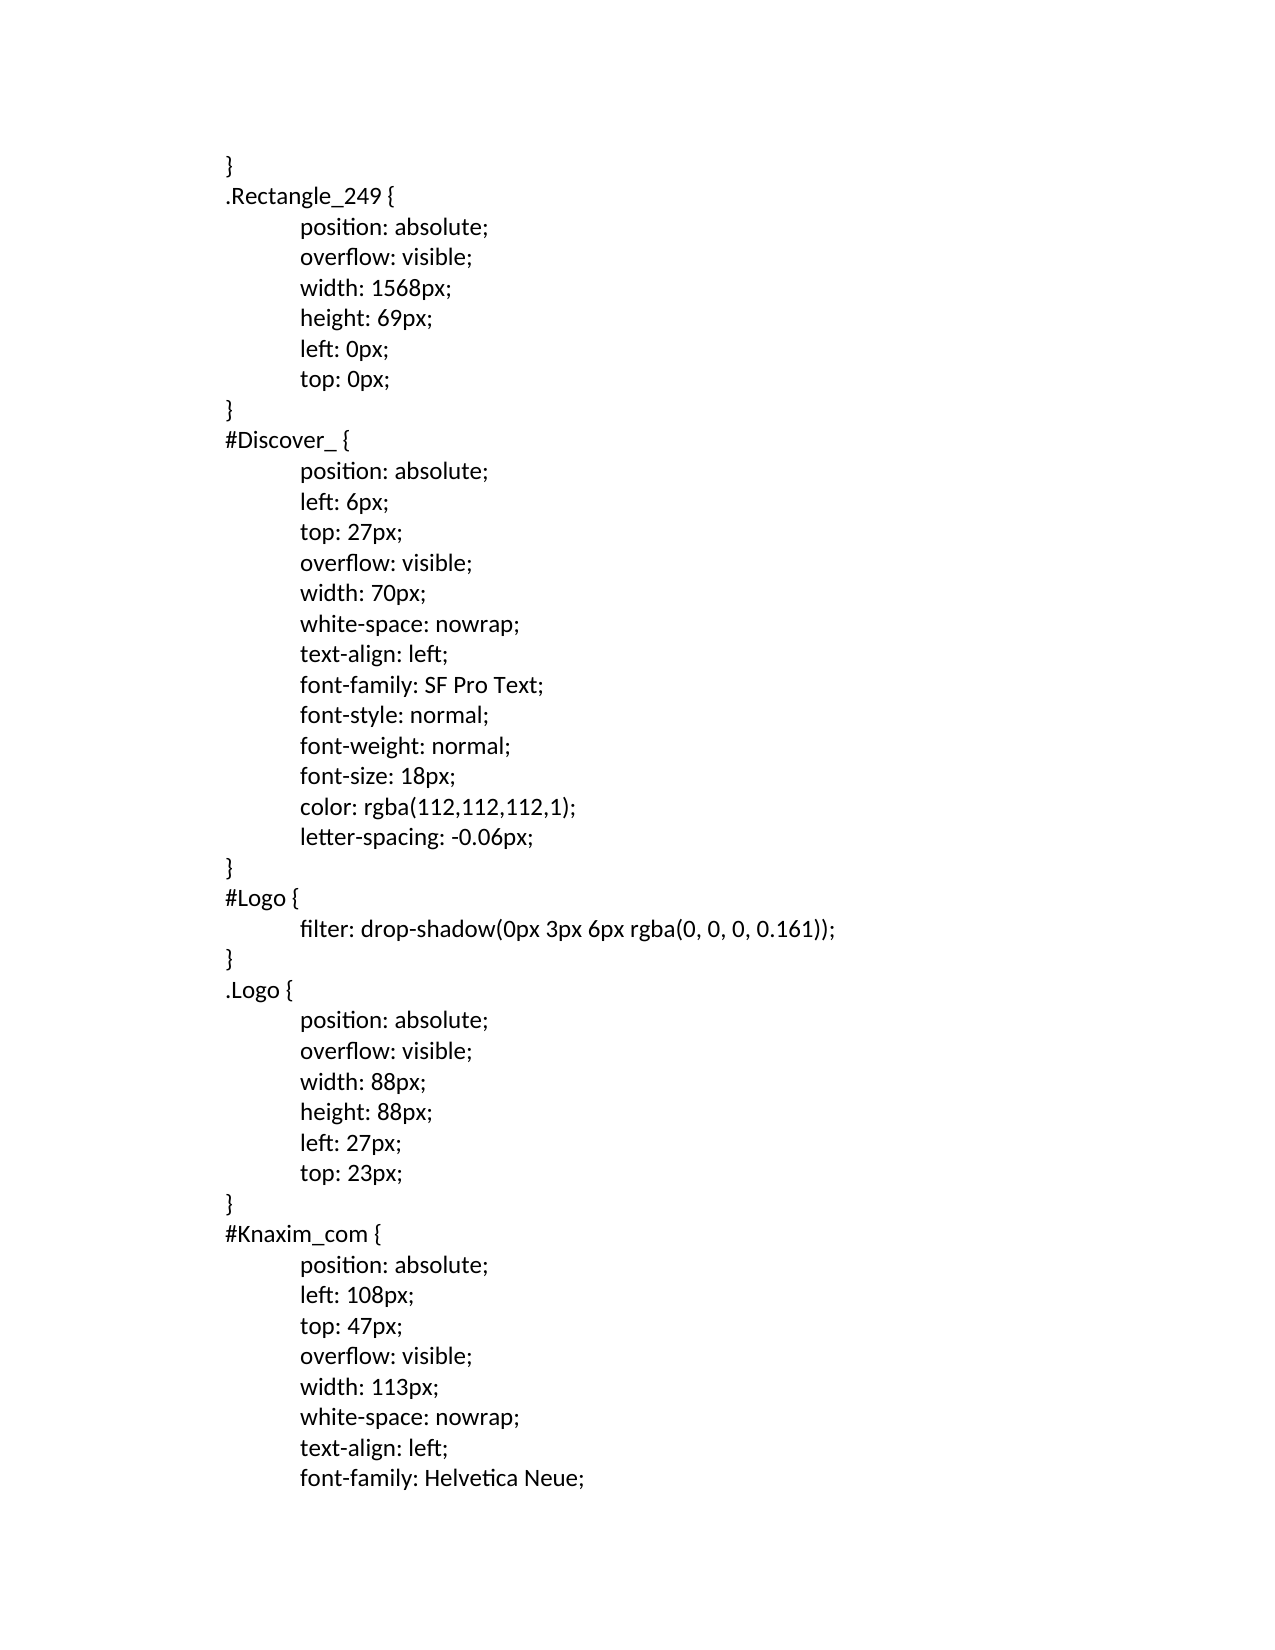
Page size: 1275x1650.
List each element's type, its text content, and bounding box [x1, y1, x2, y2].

text filter: drop-shadow(0px 3px 6px rgba(0, 0, 0, 0.161)); [150, 913, 1125, 943]
text overflow: visible; [150, 547, 1125, 577]
text } [150, 1188, 1125, 1218]
text #Discover_ { [150, 425, 1125, 455]
text overflow: visible; [150, 242, 1125, 272]
text position: absolute; [150, 211, 1125, 242]
text width: 113px; [150, 1371, 1125, 1401]
text font-size: 18px; [150, 760, 1125, 791]
text font-family: SF Pro Text; [150, 669, 1125, 699]
text left: 0px; [150, 333, 1125, 364]
text top: 27px; [150, 516, 1125, 547]
text position: absolute; [150, 455, 1125, 486]
text font-weight: normal; [150, 730, 1125, 760]
text #Logo { [150, 882, 1125, 913]
text top: 0px; [150, 364, 1125, 394]
text left: 6px; [150, 486, 1125, 516]
text color: rgba(112,112,112,1); [150, 791, 1125, 821]
text .Logo { [150, 974, 1125, 1004]
text left: 27px; [150, 1127, 1125, 1157]
text white-space: nowrap; [150, 608, 1125, 638]
text width: 70px; [150, 577, 1125, 608]
text letter-spacing: -0.06px; [150, 821, 1125, 852]
text font-style: normal; [150, 699, 1125, 730]
text } [150, 150, 1125, 181]
text top: 23px; [150, 1157, 1125, 1188]
text height: 88px; [150, 1096, 1125, 1127]
text .Rectangle_249 { [150, 181, 1125, 211]
text text-align: left; [150, 638, 1125, 669]
text height: 69px; [150, 303, 1125, 333]
text width: 88px; [150, 1066, 1125, 1096]
text #Knaxim_com { [150, 1218, 1125, 1249]
text left: 108px; [150, 1279, 1125, 1310]
text white-space: nowrap; [150, 1401, 1125, 1432]
text } [150, 852, 1125, 882]
text overflow: visible; [150, 1035, 1125, 1066]
text width: 1568px; [150, 272, 1125, 303]
text text-align: left; [150, 1432, 1125, 1462]
text position: absolute; [150, 1004, 1125, 1035]
text overflow: visible; [150, 1340, 1125, 1371]
text position: absolute; [150, 1249, 1125, 1279]
text } [150, 943, 1125, 974]
text top: 47px; [150, 1310, 1125, 1340]
text } [150, 394, 1125, 425]
text font-family: Helvetica Neue; [150, 1462, 1125, 1493]
